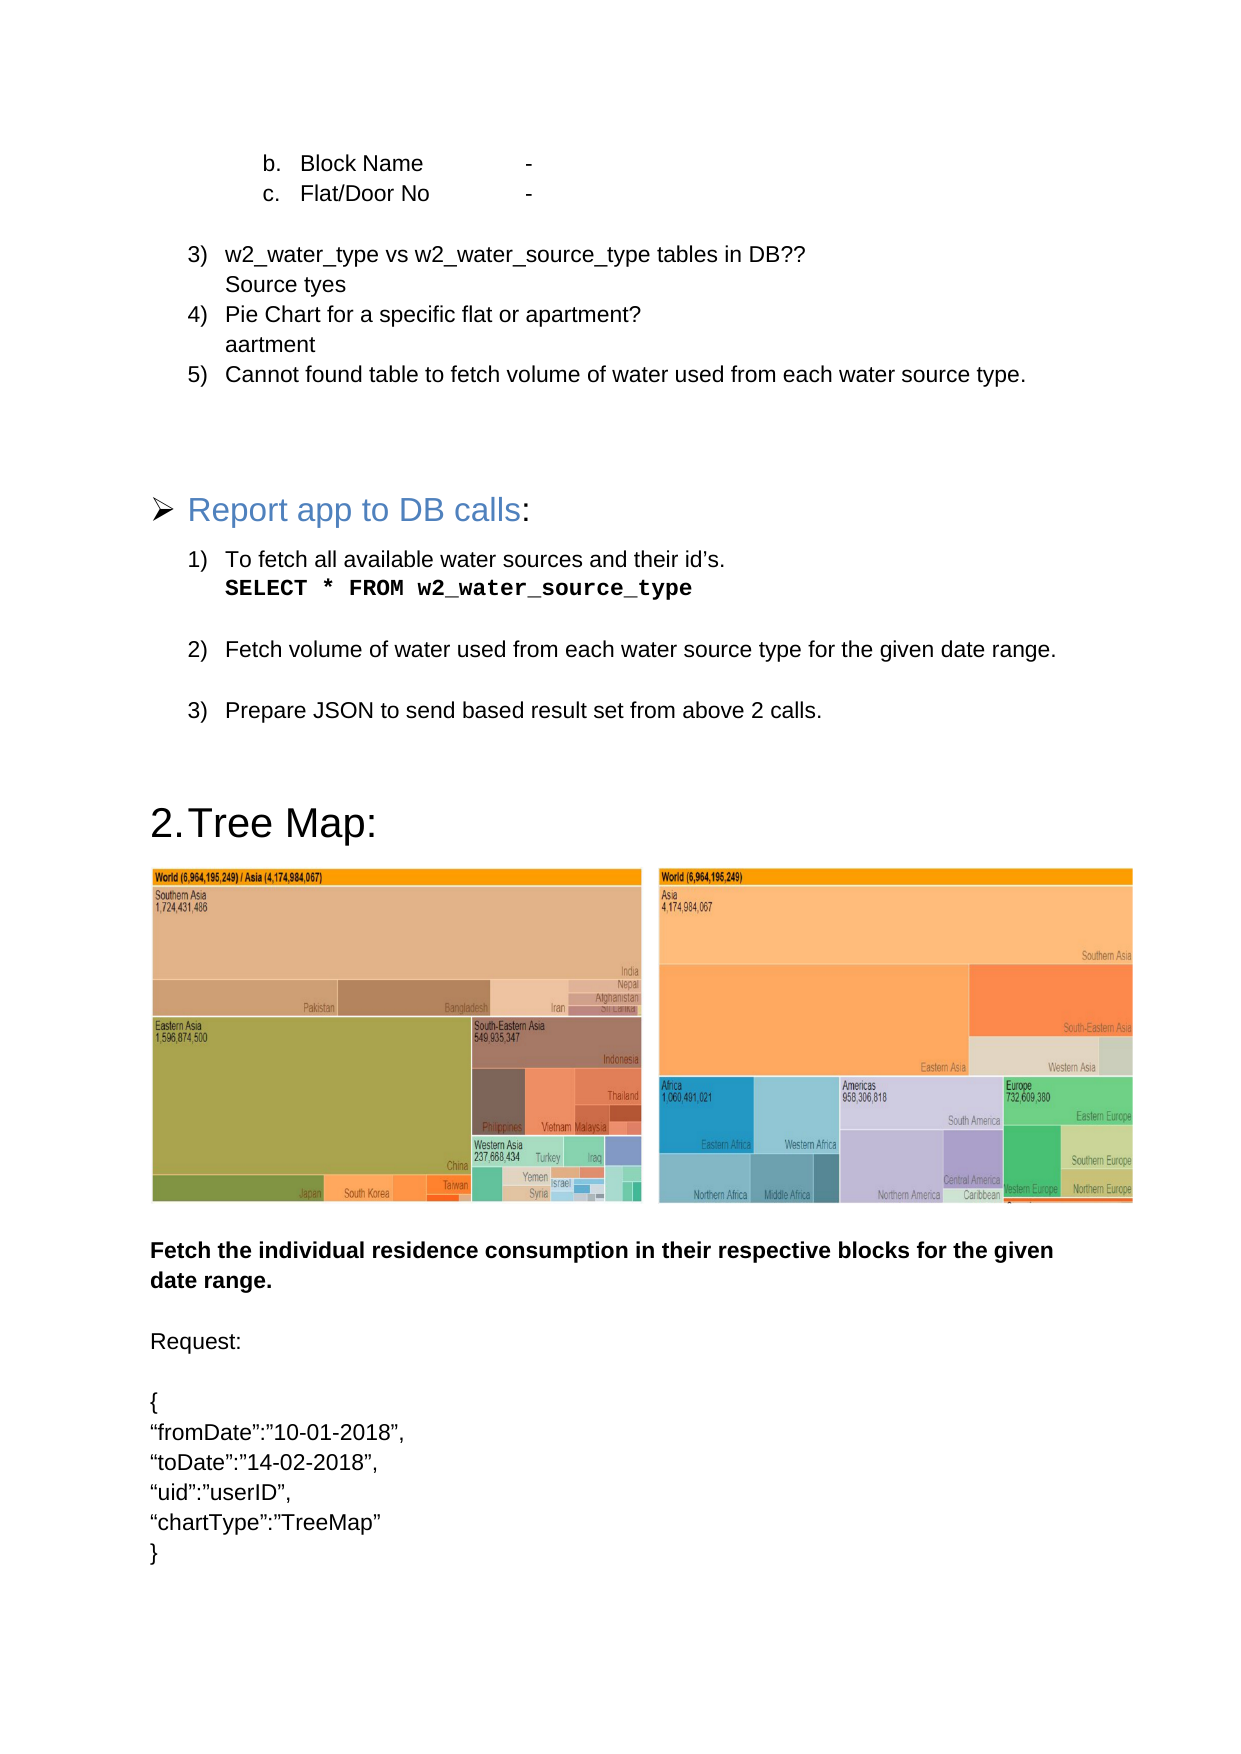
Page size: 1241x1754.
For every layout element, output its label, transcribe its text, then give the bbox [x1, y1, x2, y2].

picture [150, 866, 644, 1204]
text “toDate”:”14-02-2018”, [150, 1449, 1090, 1475]
list Flat/Door No - [262, 180, 1090, 207]
list Pie Chart for a specific flat or apartment? [187, 301, 1090, 327]
text { [150, 1388, 1090, 1414]
list Prepare JSON to send based result set from above 2 calls. [187, 697, 1090, 723]
list Cannot found table to fetch volume of water used from each water source type. [187, 361, 1090, 388]
list SELECT * FROM w2_water_source_type [225, 577, 1090, 602]
picture [657, 867, 1133, 1204]
list w2_water_type vs w2_water_source_type tables in DB?? [187, 241, 1090, 267]
list Source tyes [225, 271, 1090, 297]
list To fetch all available water sources and their id’s. [187, 546, 1090, 573]
text } [150, 1539, 1090, 1566]
text Fetch the individual residence consumption in their respective blocks for the given date range. [150, 1237, 1090, 1294]
subtitle Tree Map: [150, 799, 1090, 847]
text “fromDate”:”10-01-2018”, [150, 1418, 1090, 1445]
text “uid”:”userID”, [150, 1479, 1090, 1505]
text “chartType”:”TreeMap” [150, 1509, 1090, 1535]
subtitle Report app to DB calls: [150, 489, 1090, 528]
list Block Name - [262, 150, 1090, 176]
list aartment [225, 331, 1090, 358]
list Fetch volume of water used from each water source type for the given date range. [187, 636, 1090, 662]
text Request: [150, 1328, 1090, 1354]
